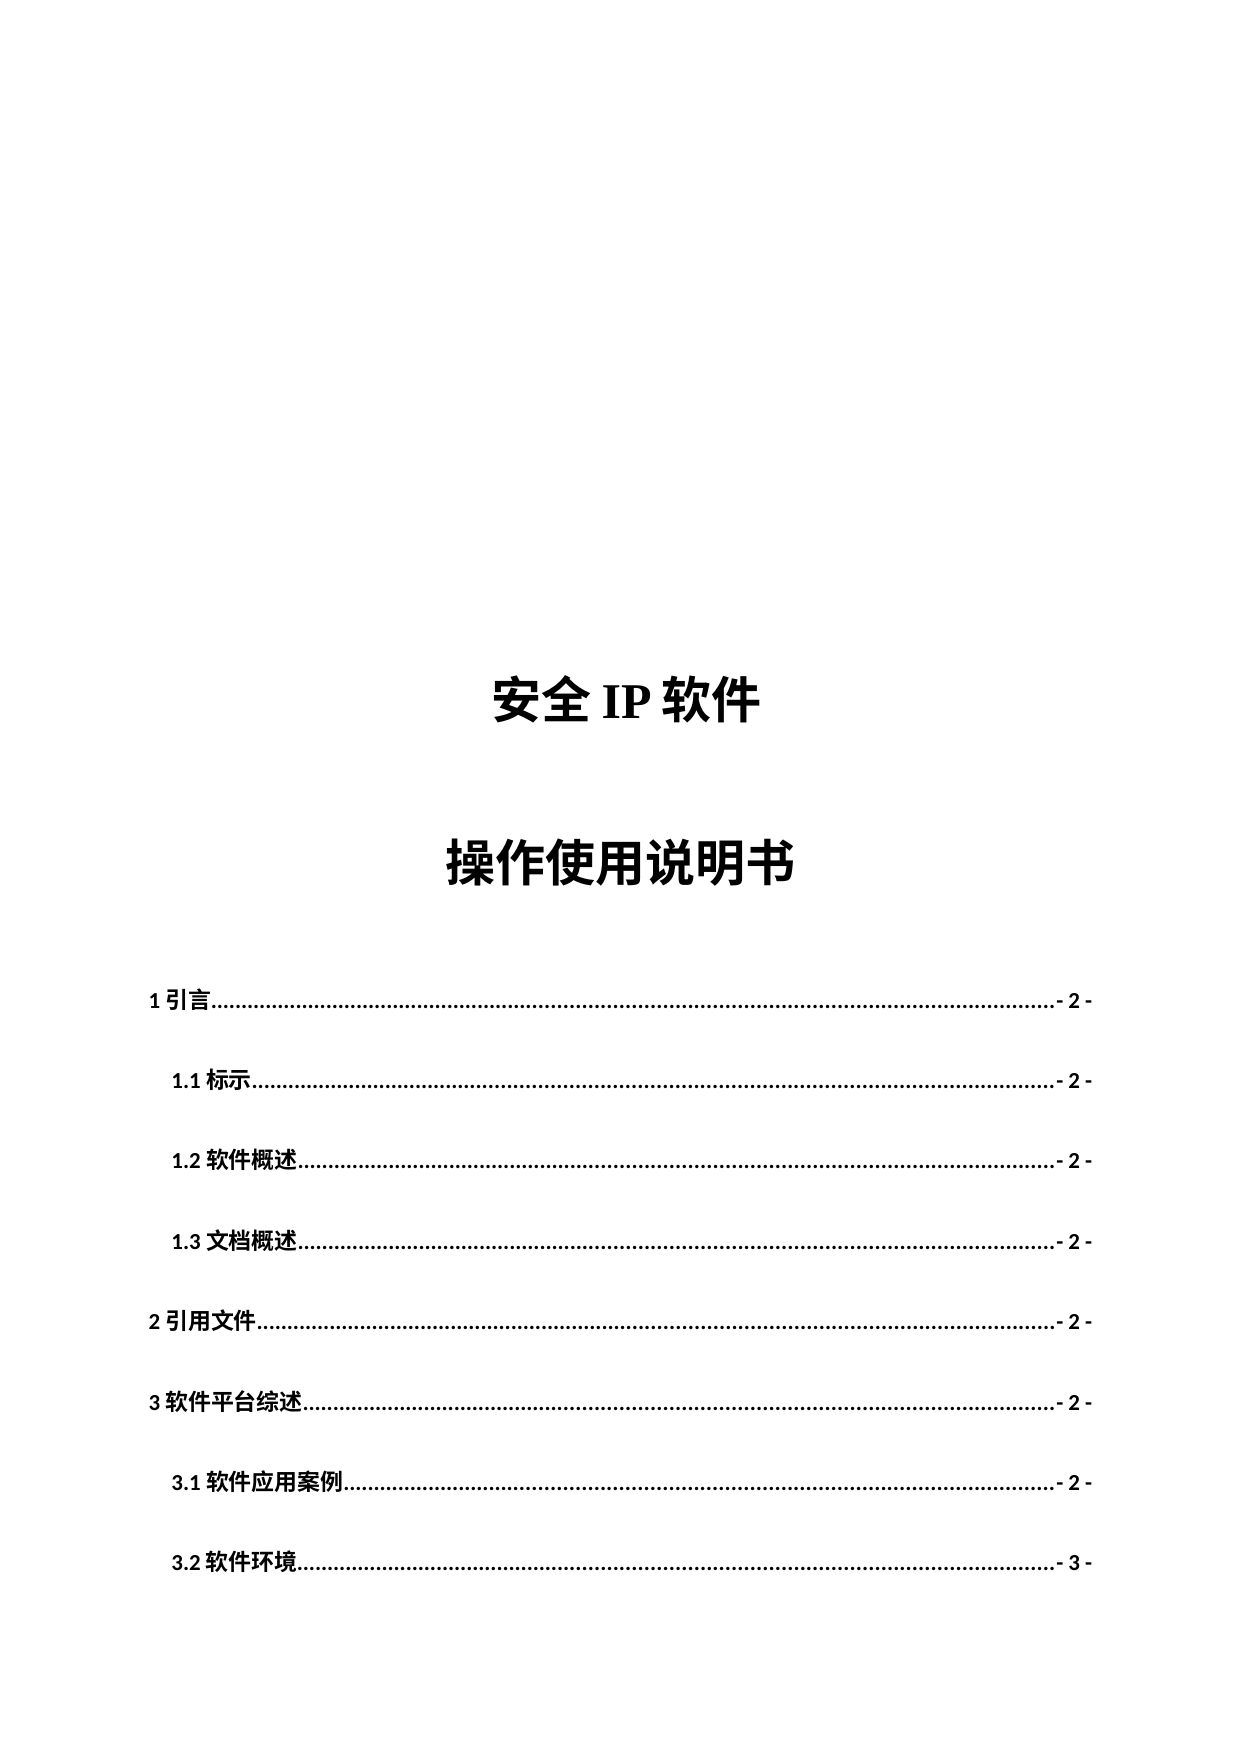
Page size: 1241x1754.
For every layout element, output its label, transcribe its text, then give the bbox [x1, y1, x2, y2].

text 1.1 标示 - 2 - [171, 1046, 1092, 1111]
text 1.2 软件概述 - 2 - [171, 1127, 1092, 1192]
text 2 引用文件 - 2 - [148, 1287, 1092, 1352]
text 3 软件平台综述 - 2 - [148, 1367, 1092, 1432]
text 1.3 文档概述 - 2 - [171, 1207, 1092, 1272]
text 3.2软件环境 - 3 - [171, 1528, 1092, 1593]
text 1 引言 - 2 - [148, 966, 1092, 1031]
text 3.1 软件应用案例 - 2 - [171, 1448, 1092, 1513]
text 操作使用说明书 [148, 811, 1092, 908]
text 安全IP软件 [148, 648, 1092, 746]
